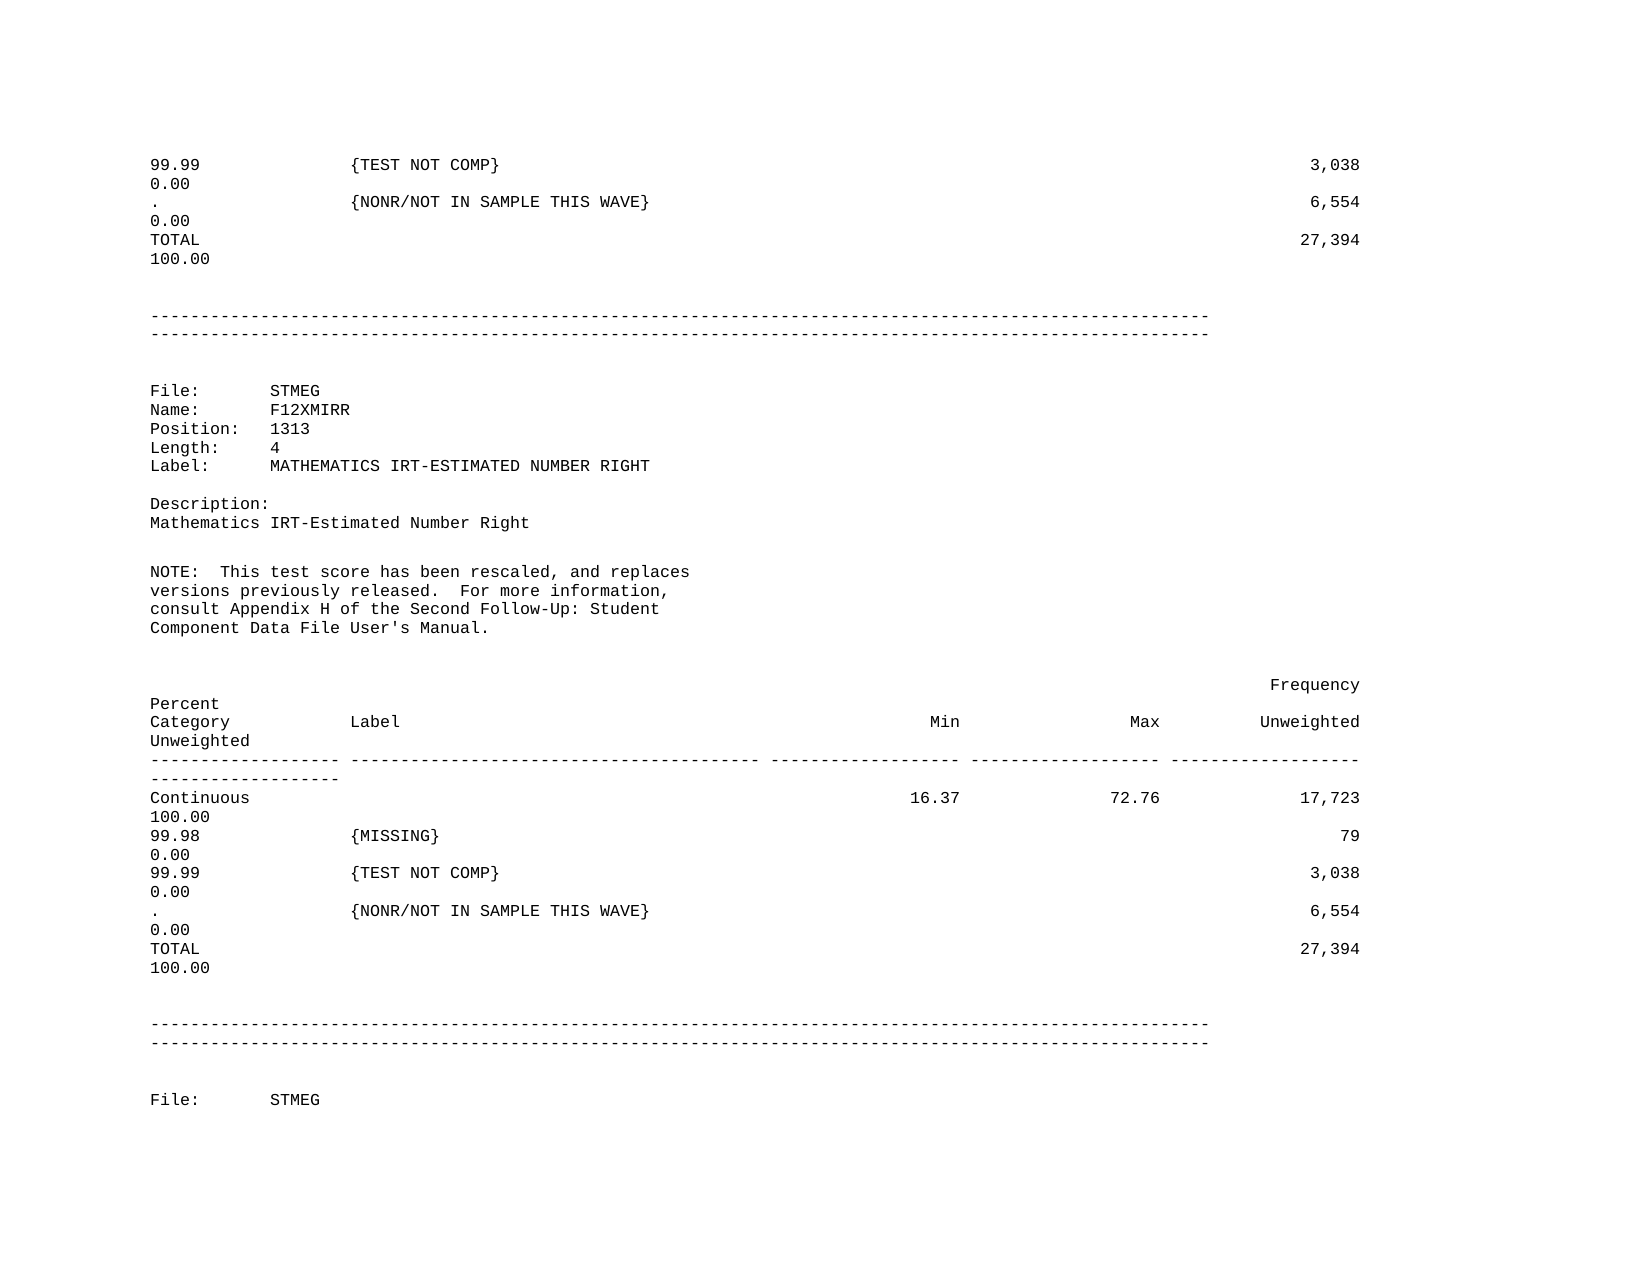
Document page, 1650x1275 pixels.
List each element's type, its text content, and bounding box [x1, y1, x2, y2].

text 99.98 {MISSING} 79 0.00 [150, 827, 1500, 865]
text 99.99 {TEST NOT COMP} 3,038 0.00 [150, 156, 1500, 194]
text Description: [150, 496, 1500, 514]
text ---------------------------------------------------------------------------------------------------------- [150, 307, 1500, 326]
text Position: 1313 [150, 420, 1500, 439]
text Length: 4 [150, 439, 1500, 458]
text NOTE: This test score has been rescaled, and replaces [150, 563, 1500, 582]
text Continuous 16.37 72.76 17,723 100.00 [150, 789, 1500, 827]
text . {NONR/NOT IN SAMPLE THIS WAVE} 6,554 0.00 [150, 903, 1500, 940]
text TOTAL 27,394 100.00 [150, 232, 1500, 269]
text ------------------- ----------------------------------------- ------------------- ------------------- ------------------- ------------------- [150, 752, 1500, 789]
text Label: MATHEMATICS IRT-ESTIMATED NUMBER RIGHT [150, 458, 1500, 477]
text 99.99 {TEST NOT COMP} 3,038 0.00 [150, 865, 1500, 903]
text ---------------------------------------------------------------------------------------------------------- [150, 326, 1500, 345]
text Category Label Min Max Unweighted Unweighted [150, 714, 1500, 752]
text File: STMEG [150, 1091, 1500, 1110]
text consult Appendix H of the Second Follow-Up: Student [150, 601, 1500, 620]
text Frequency Percent [150, 676, 1500, 714]
text ---------------------------------------------------------------------------------------------------------- [150, 1034, 1500, 1053]
text File: STMEG [150, 383, 1500, 401]
text . {NONR/NOT IN SAMPLE THIS WAVE} 6,554 0.00 [150, 194, 1500, 232]
text Mathematics IRT-Estimated Number Right [150, 514, 1500, 533]
text TOTAL 27,394 100.00 [150, 940, 1500, 978]
text ---------------------------------------------------------------------------------------------------------- [150, 1016, 1500, 1034]
text Name: F12XMIRR [150, 401, 1500, 420]
text versions previously released. For more information, [150, 582, 1500, 601]
text Component Data File User's Manual. [150, 620, 1500, 639]
